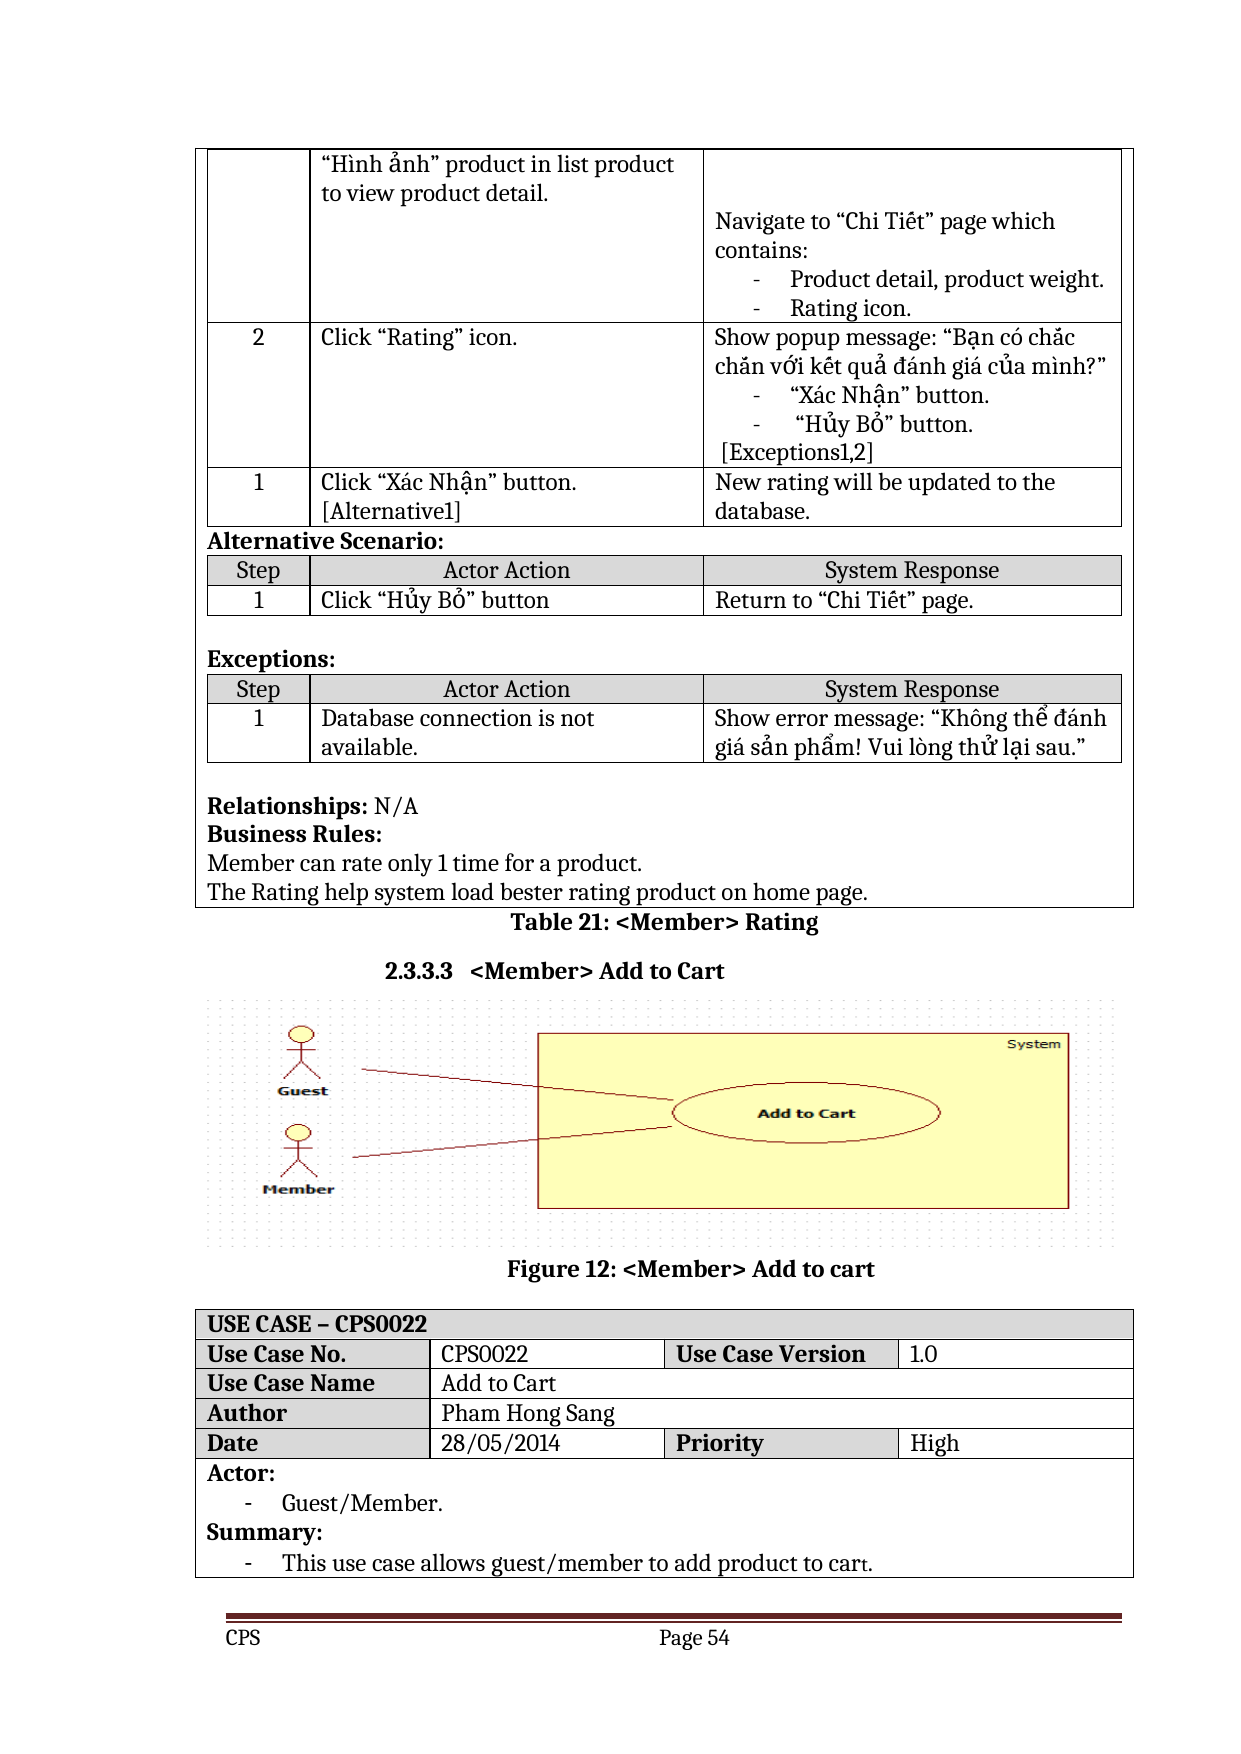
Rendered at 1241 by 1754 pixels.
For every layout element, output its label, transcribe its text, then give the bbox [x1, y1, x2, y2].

subtitle <Member> Add to Cart [385, 957, 1122, 986]
table_cell Use Case Version [665, 1340, 898, 1368]
table_cell High [899, 1429, 1133, 1458]
table_cell Add to Cart [431, 1369, 1133, 1398]
table_cell 28/05/2014 [431, 1429, 664, 1458]
text Table 21: <Member> Rating [207, 908, 1122, 936]
table_header USE CASE – CPS0022 [196, 1310, 1133, 1338]
picture [206, 998, 1123, 1251]
table_cell Use Case Name [196, 1369, 429, 1398]
table_cell Author [196, 1399, 429, 1428]
table_cell CPS0022 [431, 1340, 664, 1368]
table_cell Date [196, 1429, 429, 1458]
table_cell 1.0 [899, 1340, 1133, 1368]
table_cell Priority [665, 1429, 898, 1458]
table_cell Pham Hong Sang [431, 1399, 1133, 1428]
table_cell Use Case No. [196, 1340, 429, 1368]
